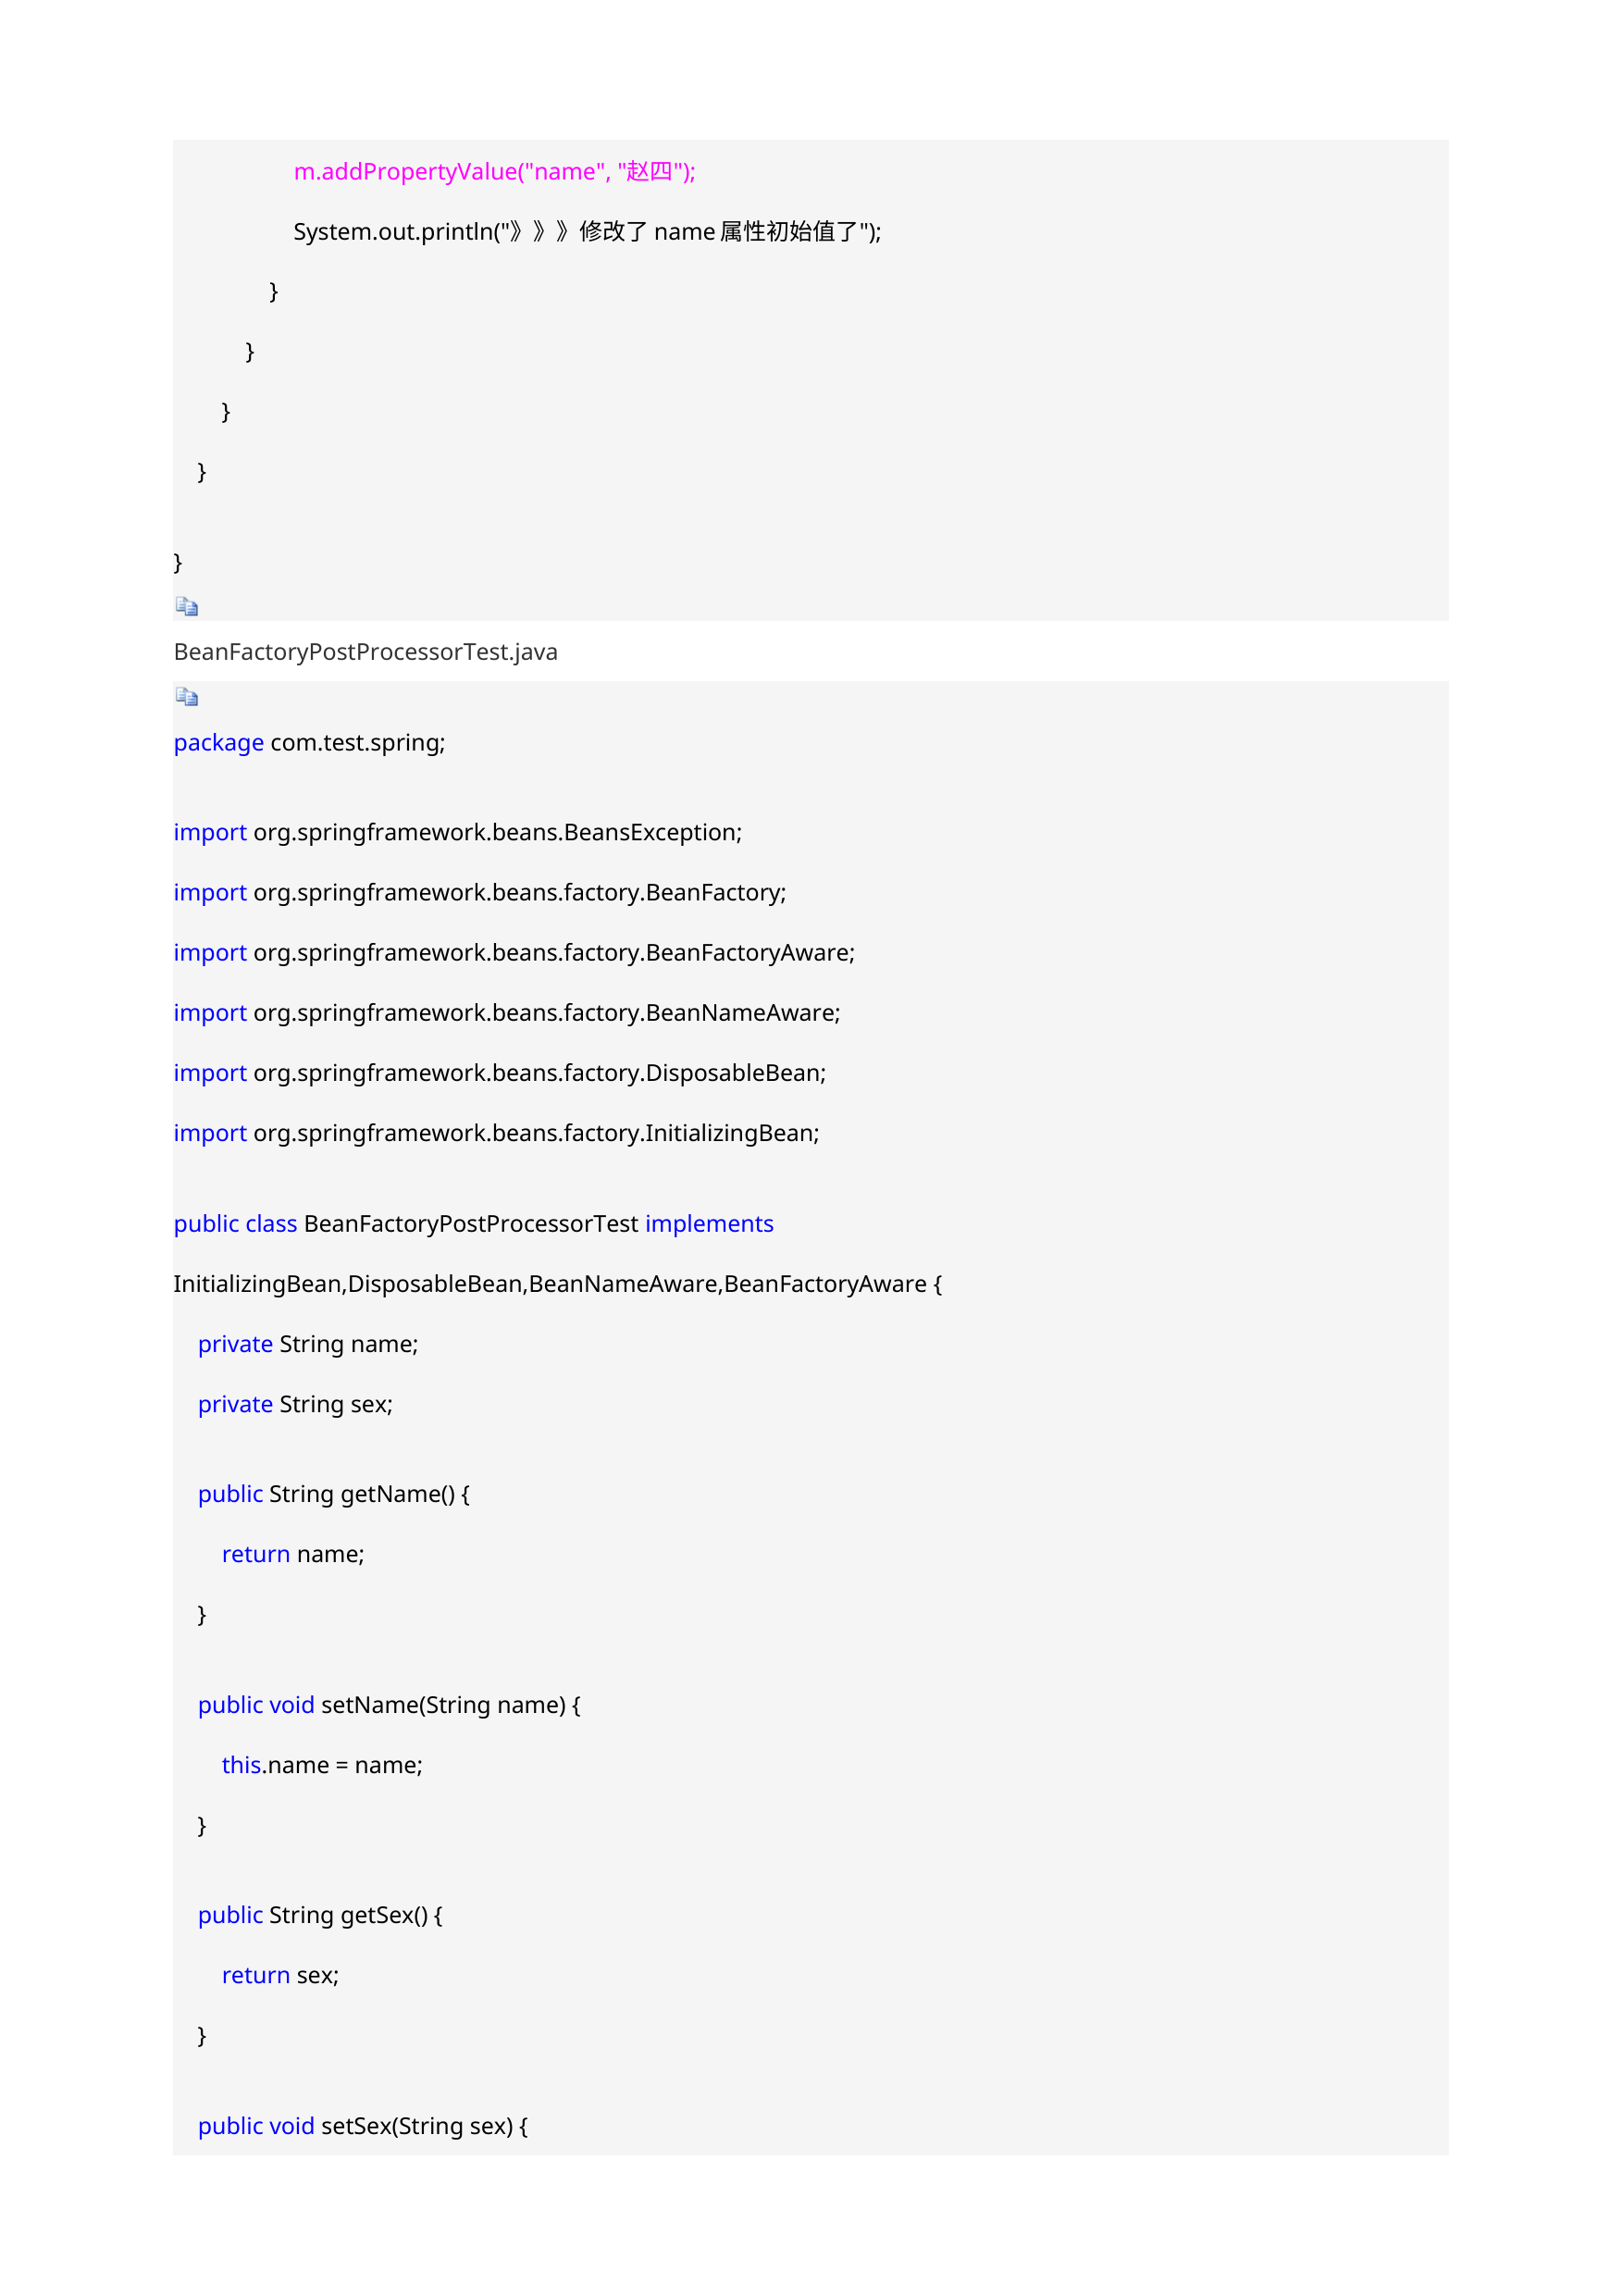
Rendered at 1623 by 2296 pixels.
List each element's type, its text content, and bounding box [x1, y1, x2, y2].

text return sex; [173, 1944, 1449, 2004]
text private String sex; [173, 1373, 1449, 1433]
text public void setName(String name) { [173, 1674, 1449, 1734]
text import org.springframework.beans.factory.BeanFactoryAware; [173, 922, 1449, 982]
text public String getName() { [173, 1463, 1449, 1523]
text BeanFactoryPostProcessorTest.java [173, 621, 1449, 681]
text m.addPropertyValue("name", "赵四"); System.out.println("》》》修改了name属性初始值了"); [173, 140, 1449, 260]
text this.name = name; [173, 1734, 1449, 1794]
text import org.springframework.beans.BeansException; [173, 801, 1449, 862]
text public class BeanFactoryPostProcessorTest implements InitializingBean,DisposableBean,BeanNameAware,BeanFactoryAware { [173, 1193, 1449, 1313]
text return name; [173, 1523, 1449, 1583]
text } [173, 260, 1449, 320]
text import org.springframework.beans.factory.BeanNameAware; [173, 982, 1449, 1042]
text public void setSex(String sex) { [173, 2095, 1449, 2155]
text } [173, 2004, 1449, 2065]
text } [173, 320, 1449, 380]
text } [173, 1794, 1449, 1855]
picture [173, 590, 203, 621]
text } [173, 531, 1449, 591]
text } [173, 441, 1449, 501]
text private String name; [173, 1313, 1449, 1373]
text import org.springframework.beans.factory.DisposableBean; [173, 1042, 1449, 1102]
text import org.springframework.beans.factory.InitializingBean; [173, 1102, 1449, 1162]
text public String getSex() { [173, 1884, 1449, 1944]
text package com.test.spring; [173, 712, 1449, 772]
picture [173, 681, 203, 711]
text } [173, 380, 1449, 441]
text import org.springframework.beans.factory.BeanFactory; [173, 862, 1449, 922]
text } [173, 1583, 1449, 1644]
